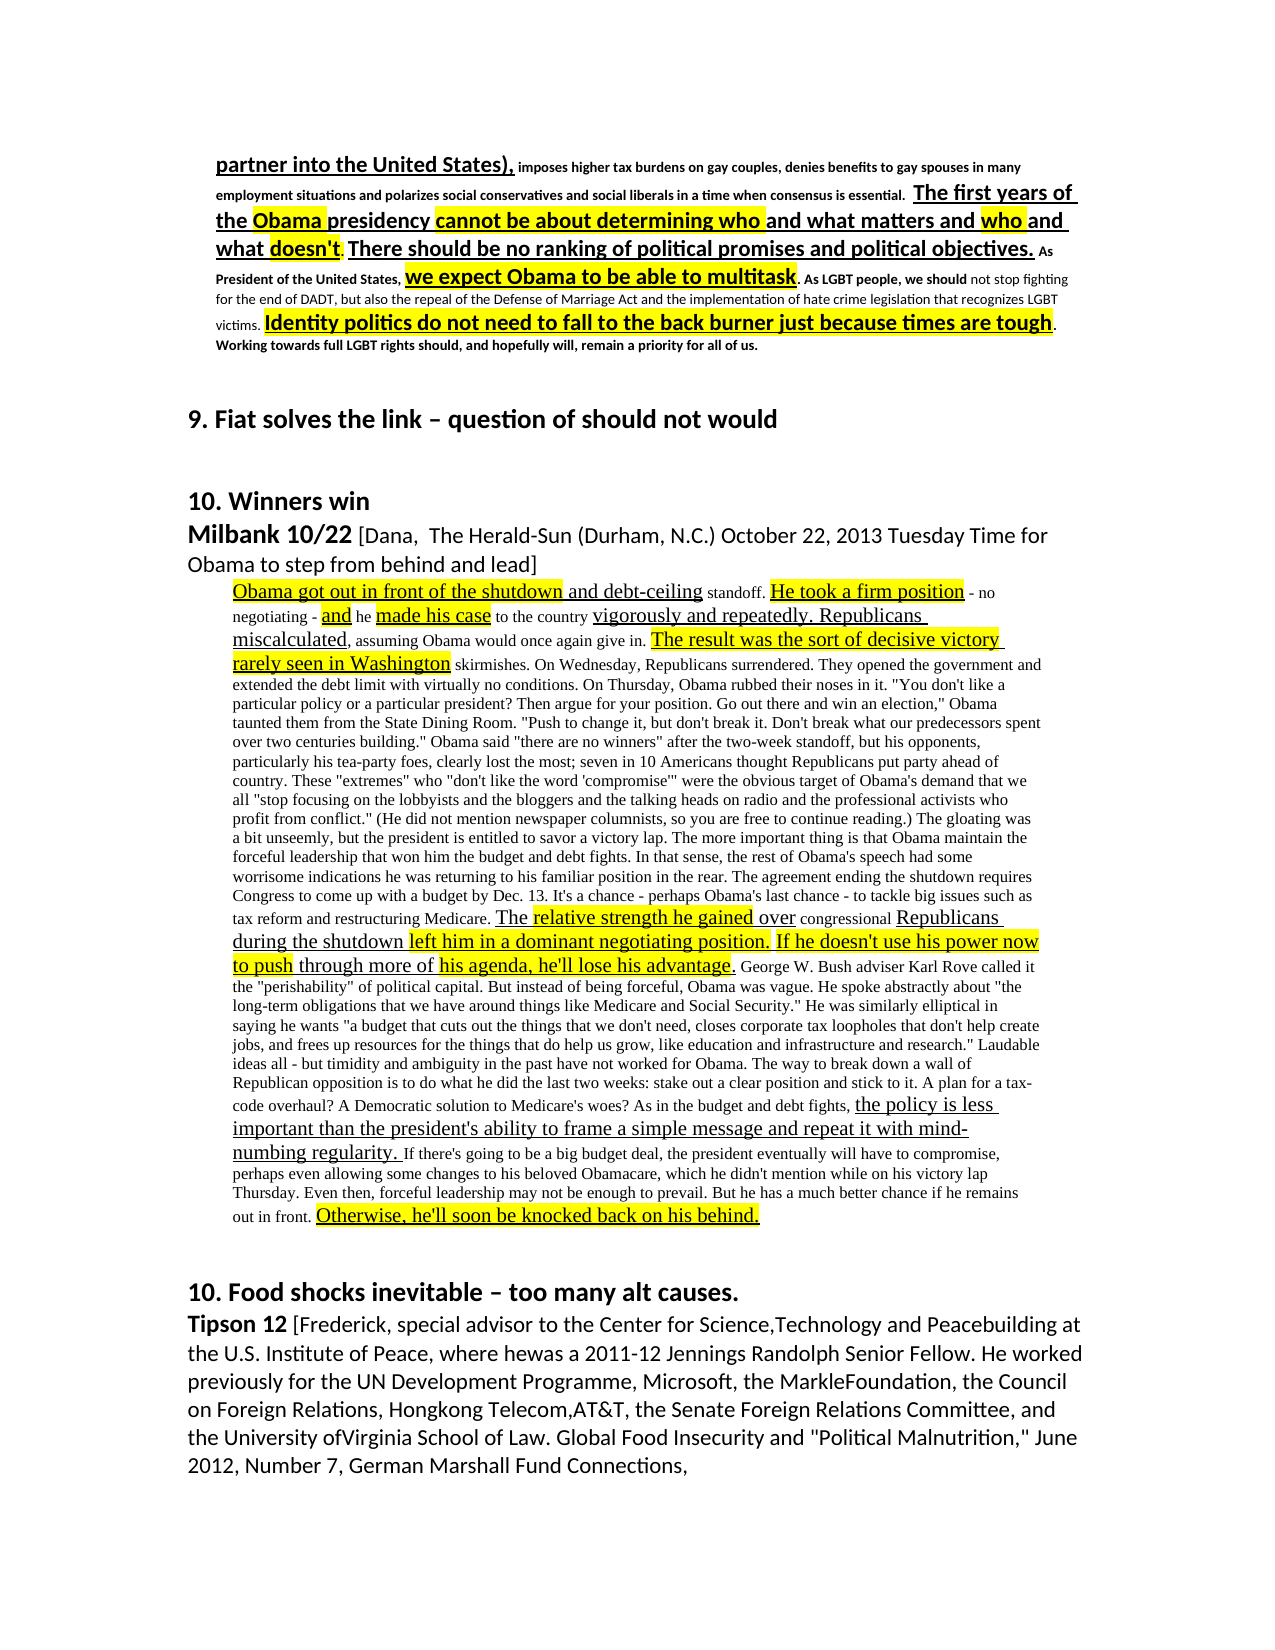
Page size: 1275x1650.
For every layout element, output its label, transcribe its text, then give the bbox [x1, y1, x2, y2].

subtitle 9. Fiat solves the link – question of should not would [187, 403, 1087, 436]
text Milbank 10/22 [Dana, The Herald-Sun (Durham, N.C.) October 22, 2013 Tuesday Time for Obama to step from behind and lead] [187, 517, 1087, 578]
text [216, 150, 1087, 354]
subtitle 10. Winners win [187, 484, 1087, 517]
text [187, 1308, 1087, 1479]
subtitle 10. Food shocks inevitable – too many alt causes. [187, 1275, 1087, 1308]
text Obama got out in front of the shutdown and debt-ceiling standoff. He took a firm position - no negotiating - and he made his case to the country vigorously and repeatedly. Republicans miscalculated, assuming Obama would once again give in. The result was the sort of decisive victory rarely seen in Washington skirmishes. On Wednesday, Republicans surrendered. They opened the government and extended the debt limit with virtually no conditions. On Thursday, Obama rubbed their noses in it. "You don't like a particular policy or a particular president? Then argue for your position. Go out there and win an election," Obama taunted them from the State Dining Room. "Push to change it, but don't break it. Don't break what our predecessors spent over two centuries building." Obama said "there are no winners" after the two-week standoff, but his opponents, particularly his tea-party foes, clearly lost the most; seven in 10 Americans thought Republicans put party ahead of country. These "extremes" who "don't like the word 'compromise'" were the obvious target of Obama's demand that we all "stop focusing on the lobbyists and the bloggers and the talking heads on radio and the professional activists who profit from conflict." (He did not mention newspaper columnists, so you are free to continue reading.) The gloating was a bit unseemly, but the president is entitled to savor a victory lap. The more important thing is that Obama maintain the forceful leadership that won him the budget and debt fights. In that sense, the rest of Obama's speech had some worrisome indications he was returning to his familiar position in the rear. The agreement ending the shutdown requires Congress to come up with a budget by Dec. 13. It's a chance - perhaps Obama's last chance - to tackle big issues such as tax reform and restructuring Medicare. The relative strength he gained over congressional Republicans during the shutdown left him in a dominant negotiating position. If he doesn't use his power now to push through more of his agenda, he'll lose his advantage. George W. Bush adviser Karl Rove called it the "perishability" of political capital. But instead of being forceful, Obama was vague. He spoke abstractly about "the long-term obligations that we have around things like Medicare and Social Security." He was similarly elliptical in saying he wants "a budget that cuts out the things that we don't need, closes corporate tax loopholes that don't help create jobs, and frees up resources for the things that do help us grow, like education and infrastructure and research." Laudable ideas all - but timidity and ambiguity in the past have not worked for Obama. The way to break down a wall of Republican opposition is to do what he did the last two weeks: stake out a clear position and stick to it. A plan for a tax-code overhaul? A Democratic solution to Medicare's woes? As in the budget and debt fights, the policy is less important than the president's ability to frame a simple message and repeat it with mind-numbing regularity. If there's going to be a big budget deal, the president eventually will have to compromise, perhaps even allowing some changes to his beloved Obamacare, which he didn't mention while on his victory lap Thursday. Even then, forceful leadership may not be enough to prevail. But he has a much better chance if he remains out in front. Otherwise, he'll soon be knocked back on his behind. [232, 578, 1042, 1227]
